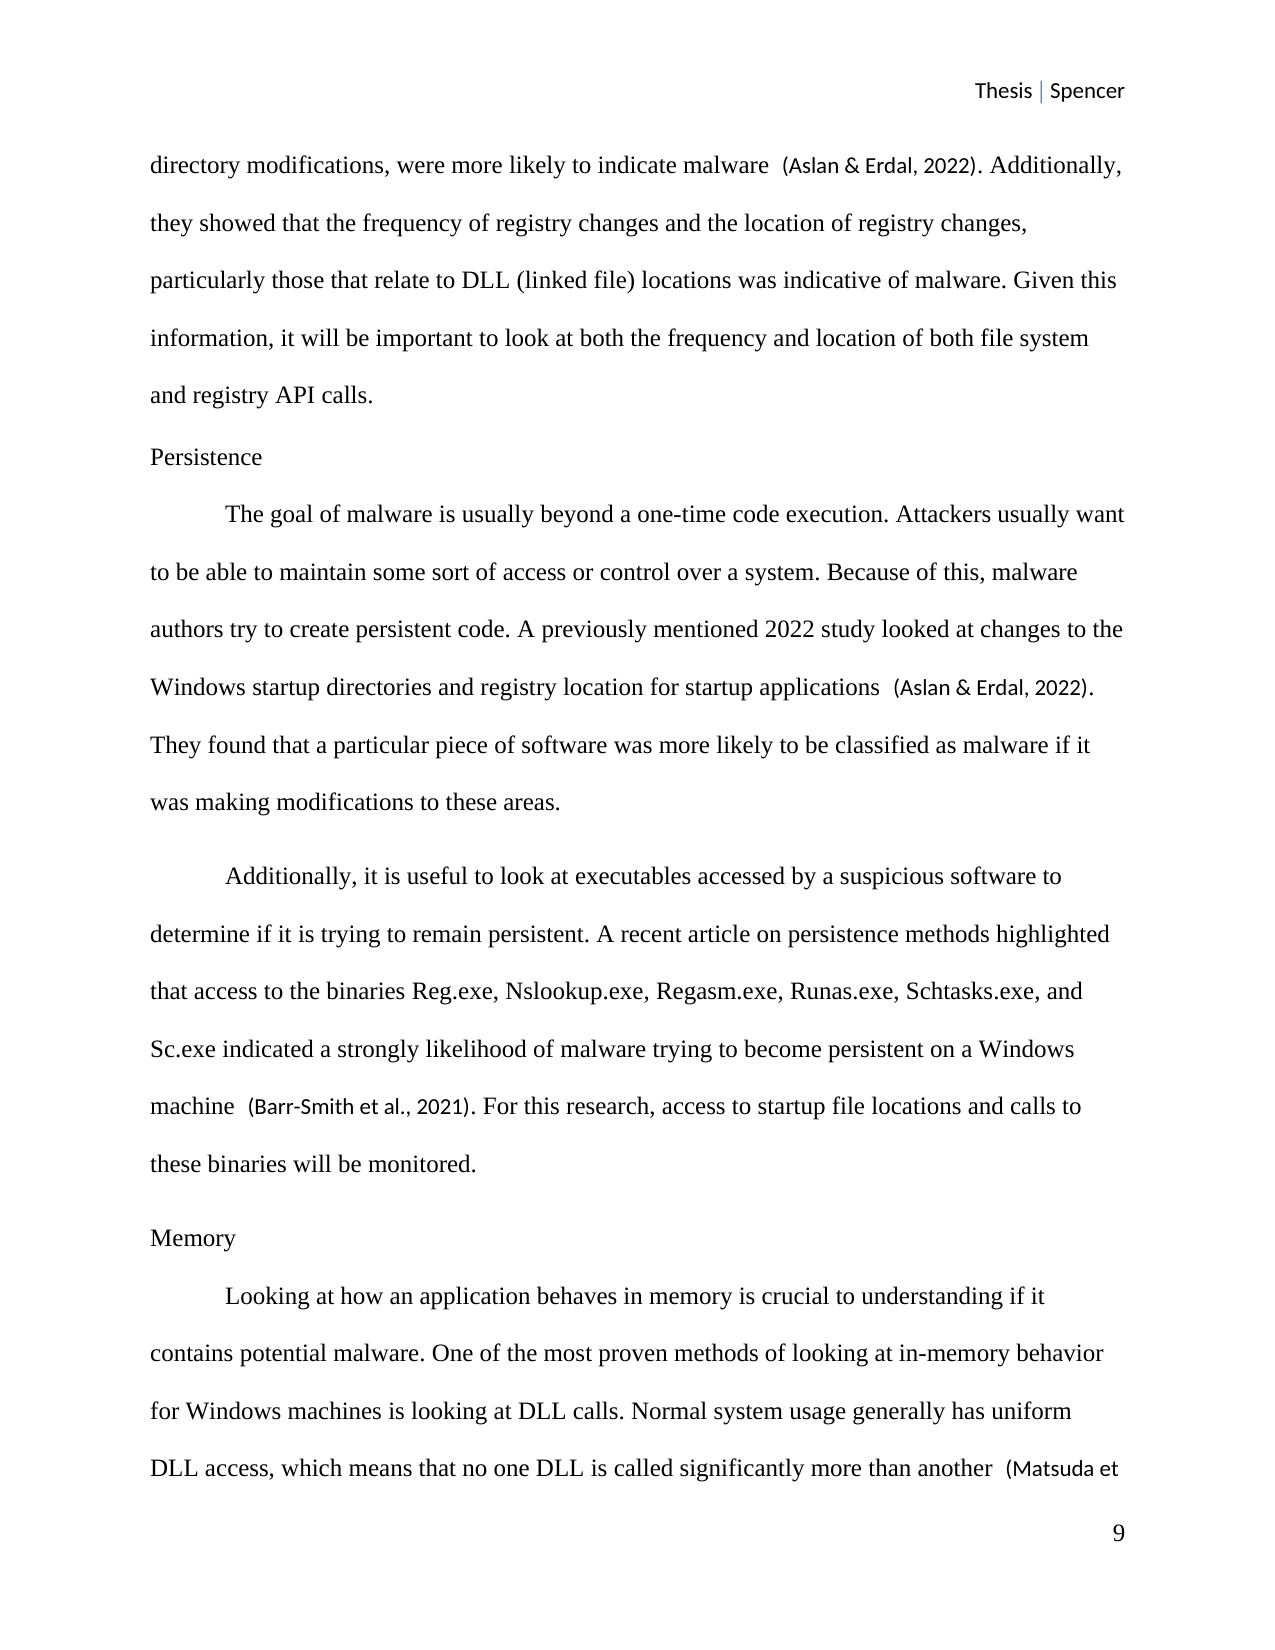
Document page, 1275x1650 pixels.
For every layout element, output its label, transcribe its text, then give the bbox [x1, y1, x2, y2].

subtitle Memory [150, 1223, 1125, 1252]
text The goal of malware is usually beyond a one-time code execution. Attackers usually want to be able to maintain some sort of access or control over a system. Because of this, malware authors try to create persistent code. A previously mentioned 2022 study looked at changes to the Windows startup directories and registry location for startup applications . They found that a particular piece of software was more likely to be classified as malware if it was making modifications to these areas. [150, 499, 1125, 816]
subtitle Persistence [150, 442, 1125, 471]
text Additionally, it is useful to look at executables accessed by a suspicious software to determine if it is trying to remain persistent. A recent article on persistence methods highlighted that access to the binaries Reg.exe, Nslookup.exe, Regasm.exe, Runas.exe, Schtasks.exe, and Sc.exe indicated a strongly likelihood of malware trying to become persistent on a Windows machine . For this research, access to startup file locations and calls to these binaries will be monitored. [150, 861, 1125, 1178]
